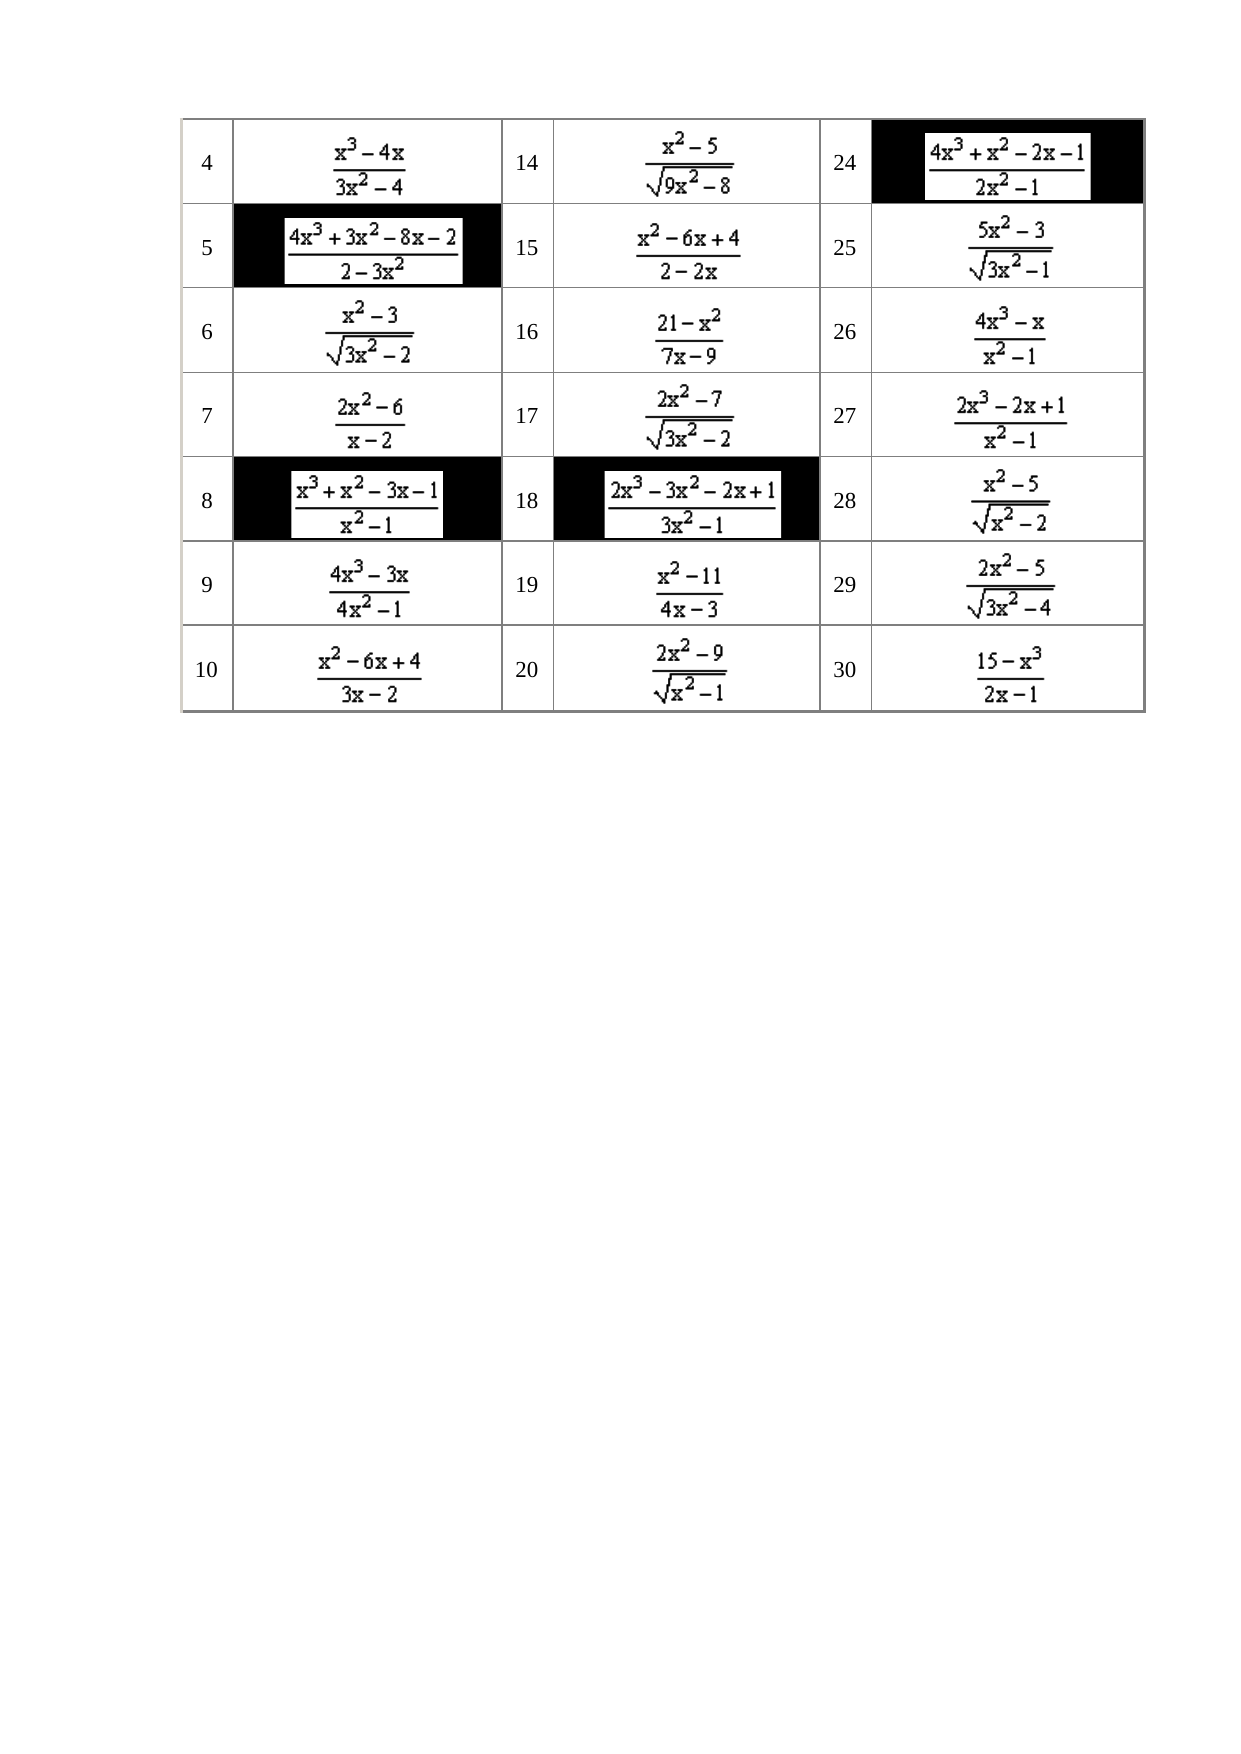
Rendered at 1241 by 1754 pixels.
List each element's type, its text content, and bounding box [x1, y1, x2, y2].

table_cell [234, 120, 501, 203]
picture [641, 127, 739, 200]
table_cell 20 [503, 626, 553, 709]
table_cell 10 [183, 626, 232, 709]
table_cell 17 [503, 373, 553, 456]
table_cell [554, 626, 819, 709]
picture [973, 642, 1049, 707]
picture [284, 218, 463, 284]
picture [648, 634, 732, 707]
picture [962, 549, 1060, 622]
picture [964, 211, 1058, 284]
table_cell [872, 373, 1143, 456]
table_cell [872, 120, 1143, 203]
table_cell 16 [503, 288, 553, 371]
picture [967, 465, 1055, 537]
picture [652, 557, 728, 622]
table_cell [554, 542, 819, 624]
table_cell 18 [503, 457, 553, 540]
table_cell 14 [503, 120, 553, 203]
picture [651, 304, 728, 369]
table_cell [554, 288, 819, 371]
picture [970, 302, 1052, 369]
table_cell 9 [183, 542, 232, 624]
picture [321, 296, 419, 369]
table_cell 27 [821, 373, 871, 456]
table_cell 7 [183, 373, 232, 456]
table_cell 15 [503, 204, 553, 287]
table_cell [234, 626, 501, 709]
table_cell [872, 542, 1143, 624]
picture [331, 388, 410, 453]
table_cell [234, 542, 501, 624]
picture [325, 555, 416, 622]
table_cell [872, 288, 1143, 371]
table_cell [872, 204, 1143, 287]
table_cell [554, 457, 819, 540]
table_cell 24 [821, 120, 871, 203]
picture [291, 471, 443, 538]
picture [313, 642, 428, 707]
table_cell 19 [503, 542, 553, 624]
table_cell 8 [183, 457, 232, 540]
picture [641, 380, 739, 453]
table_cell 29 [821, 542, 871, 624]
table_cell [234, 204, 501, 287]
picture [925, 133, 1091, 200]
table_cell 6 [183, 288, 232, 371]
table_cell [554, 120, 819, 203]
table_cell [234, 288, 501, 371]
table_cell 4 [183, 120, 232, 203]
table_cell [554, 373, 819, 456]
table_cell 30 [821, 626, 871, 709]
picture [604, 471, 782, 538]
table_cell 26 [821, 288, 871, 371]
table_cell [872, 457, 1143, 540]
picture [329, 133, 412, 200]
picture [632, 219, 747, 284]
table_cell 25 [821, 204, 871, 287]
picture [950, 386, 1072, 453]
table_cell [872, 626, 1143, 709]
table_cell 5 [183, 204, 232, 287]
table_cell [234, 457, 501, 540]
table_cell [554, 204, 819, 287]
table_cell [234, 373, 501, 456]
table_cell 28 [821, 457, 871, 540]
